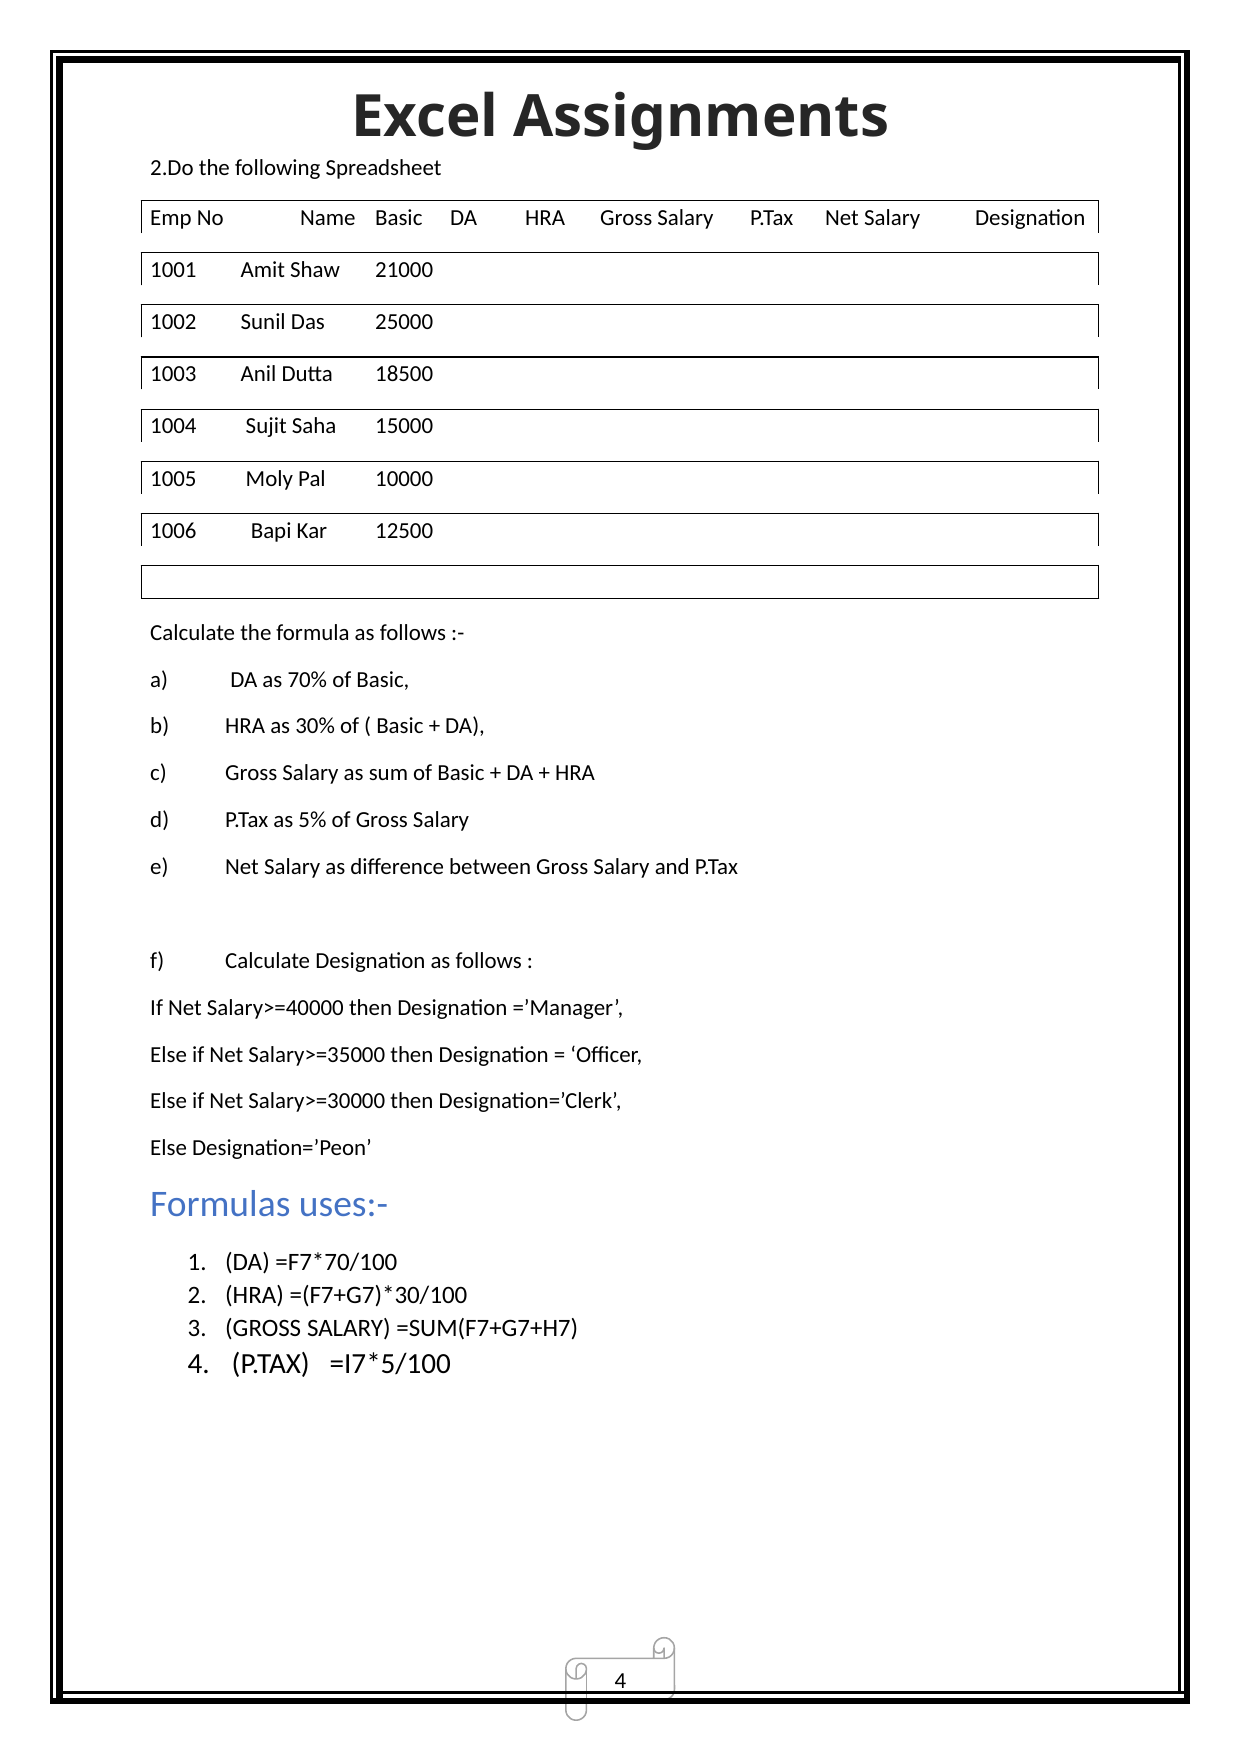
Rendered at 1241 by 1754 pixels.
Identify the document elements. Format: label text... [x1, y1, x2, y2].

text 2.Do the following Spreadsheet [150, 153, 1090, 181]
text Else if Net Salary>=35000 then Designation = ‘Officer, [150, 1040, 1090, 1068]
text Formulas uses:- [150, 1180, 1090, 1226]
text a) DA as 70% of Basic, [150, 665, 1090, 693]
list (DA) =F7*70/100 [187, 1246, 1090, 1277]
text b) HRA as 30% of ( Basic + DA), [150, 712, 1090, 739]
text 1001 Amit Shaw 21000 [142, 253, 1098, 285]
text 1004 Sujit Saha 15000 [142, 410, 1098, 442]
text 1006 Bapi Kar 12500 [142, 514, 1098, 546]
text 1002 Sunil Das 25000 [142, 305, 1098, 337]
text If Net Salary>=40000 then Designation =’Manager’, [150, 993, 1090, 1021]
text e) Net Salary as difference between Gross Salary and P.Tax [150, 852, 1090, 880]
text Else if Net Salary>=30000 then Designation=’Clerk’, [150, 1087, 1090, 1114]
text Emp No Name Basic DA HRA Gross Salary P.Tax Net Salary Designation [142, 201, 1098, 233]
text 1003 Anil Dutta 18500 [142, 358, 1098, 389]
text Else Designation=’Peon’ [150, 1133, 1090, 1161]
text c) Gross Salary as sum of Basic + DA + HRA [150, 758, 1090, 786]
text Calculate the formula as follows :- [150, 618, 1090, 646]
text d) P.Tax as 5% of Gross Salary [150, 805, 1090, 833]
text 1005 Moly Pal 10000 [142, 462, 1098, 494]
text f) Calculate Designation as follows : [150, 946, 1090, 974]
list (GROSS SALARY) =SUM(F7+G7+H7) [187, 1312, 1090, 1343]
list (HRA) =(F7+G7)*30/100 [187, 1279, 1090, 1310]
list (P.TAX) =I7*5/100 [187, 1345, 1090, 1381]
